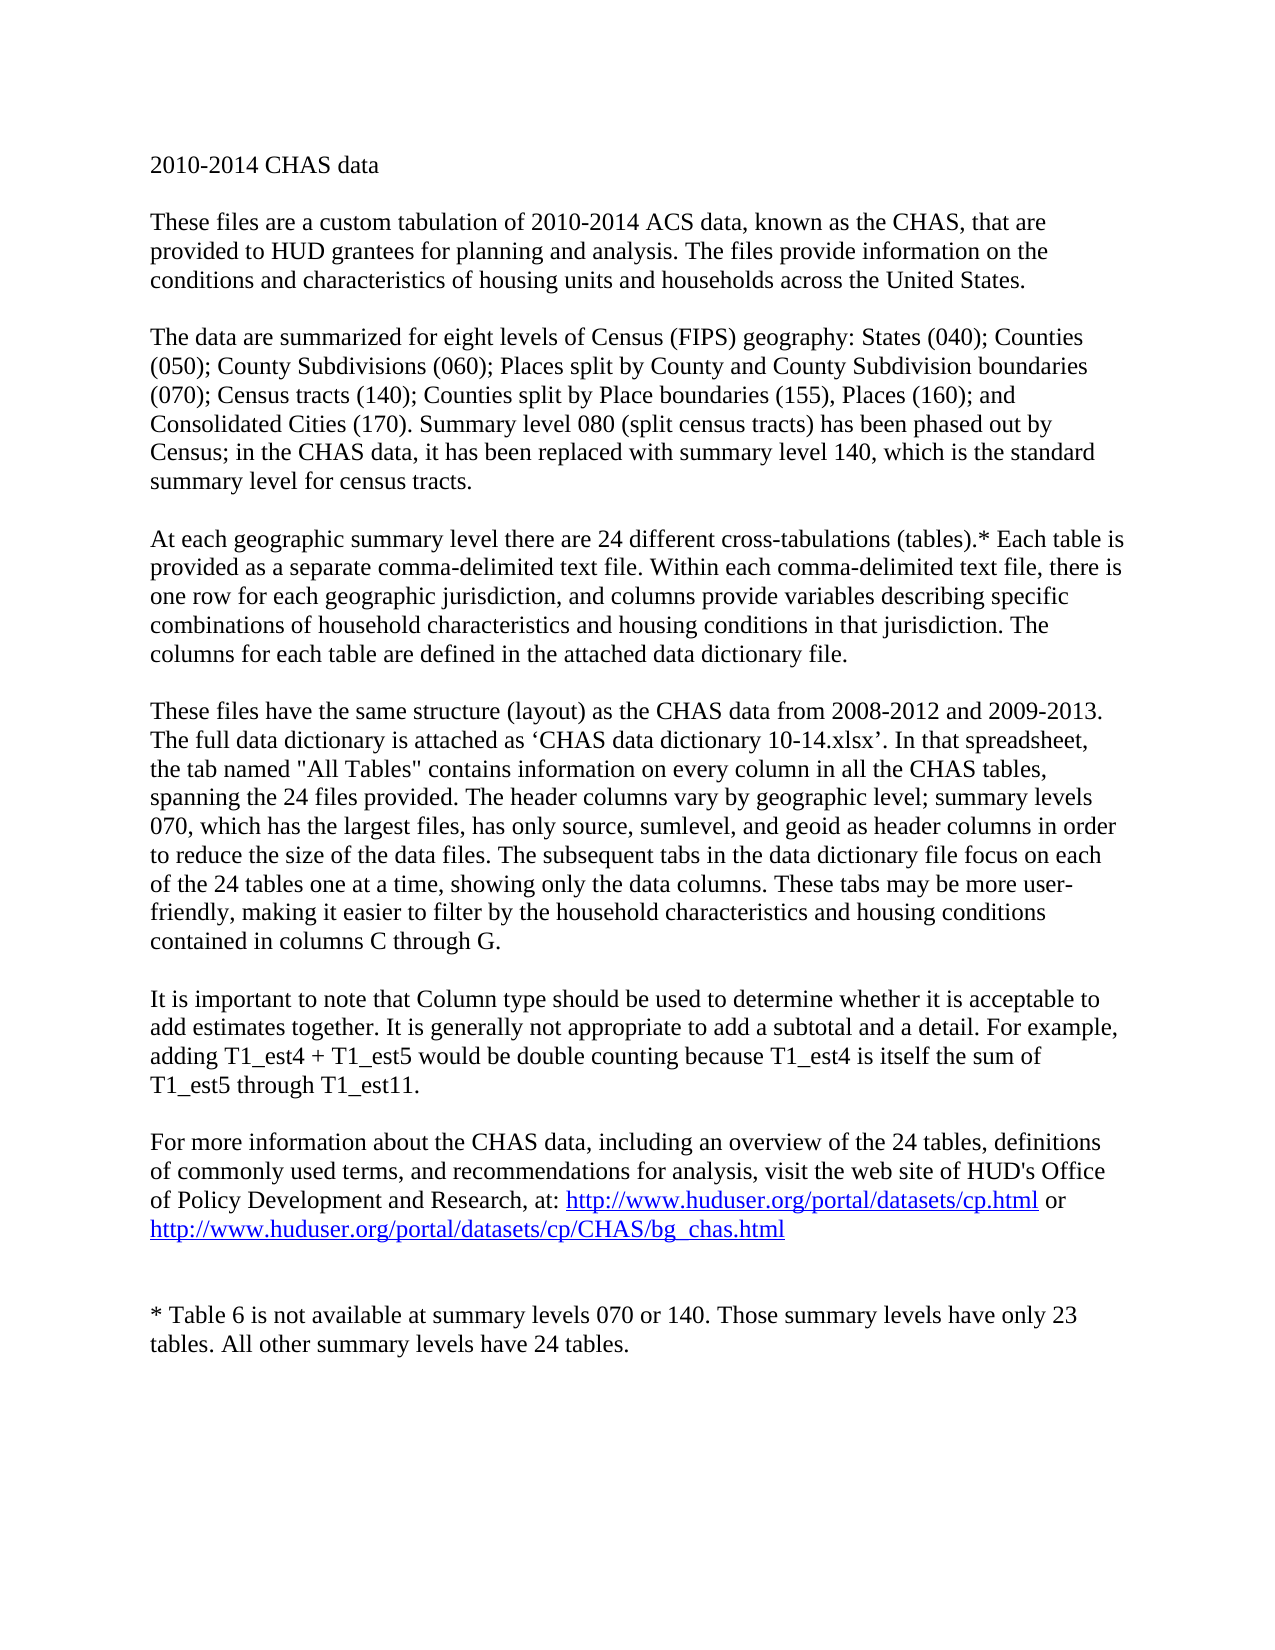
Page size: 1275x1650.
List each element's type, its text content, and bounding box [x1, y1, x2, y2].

text At each geographic summary level there are 24 different cross-tabulations (tables).* Each table is provided as a separate comma-delimited text file. Within each comma-delimited text file, there is one row for each geographic jurisdiction, and columns provide variables describing specific combinations of household characteristics and housing conditions in that jurisdiction. The columns for each table are defined in the attached data dictionary file. [150, 524, 1125, 667]
text These files are a custom tabulation of 2010-2014 ACS data, known as the CHAS, that are provided to HUD grantees for planning and analysis. The files provide information on the conditions and characteristics of housing units and households across the United States. [150, 207, 1125, 294]
text * Table 6 is not available at summary levels 070 or 140. Those summary levels have only 23 tables. All other summary levels have 24 tables. [150, 1300, 1125, 1357]
text The data are summarized for eight levels of Census (FIPS) geography: States (040); Counties (050); County Subdivisions (060); Places split by County and County Subdivision boundaries (070); Census tracts (140); Counties split by Place boundaries (155), Places (160); and Consolidated Cities (170). Summary level 080 (split census tracts) has been phased out by Census; in the CHAS data, it has been replaced with summary level 140, which is the standard summary level for census tracts. [150, 322, 1125, 495]
text 2010-2014 CHAS data [150, 150, 1125, 179]
text It is important to note that Column type should be used to determine whether it is acceptable to add estimates together. It is generally not appropriate to add a subtotal and a detail. For example, adding T1_est4 + T1_est5 would be double counting because T1_est4 is itself the sum of T1_est5 through T1_est11. [150, 984, 1125, 1099]
text For more information about the CHAS data, including an overview of the 24 tables, definitions of commonly used terms, and recommendations for analysis, visit the web site of HUD's Office of Policy Development and Research, at: http://www.huduser.org/portal/datasets/cp.html or http://www.huduser.org/portal/datasets/cp/CHAS/bg_chas.html [150, 1127, 1125, 1242]
text These files have the same structure (layout) as the CHAS data from 2008-2012 and 2009-2013. The full data dictionary is attached as ‘CHAS data dictionary 10-14.xlsx’. In that spreadsheet, the tab named "All Tables" contains information on every column in all the CHAS tables, spanning the 24 files provided. The header columns vary by geographic level; summary levels 070, which has the largest files, has only source, sumlevel, and geoid as header columns in order to reduce the size of the data files. The subsequent tabs in the data dictionary file focus on each of the 24 tables one at a time, showing only the data columns. These tabs may be more user-friendly, making it easier to filter by the household characteristics and housing conditions contained in columns C through G. [150, 696, 1125, 955]
